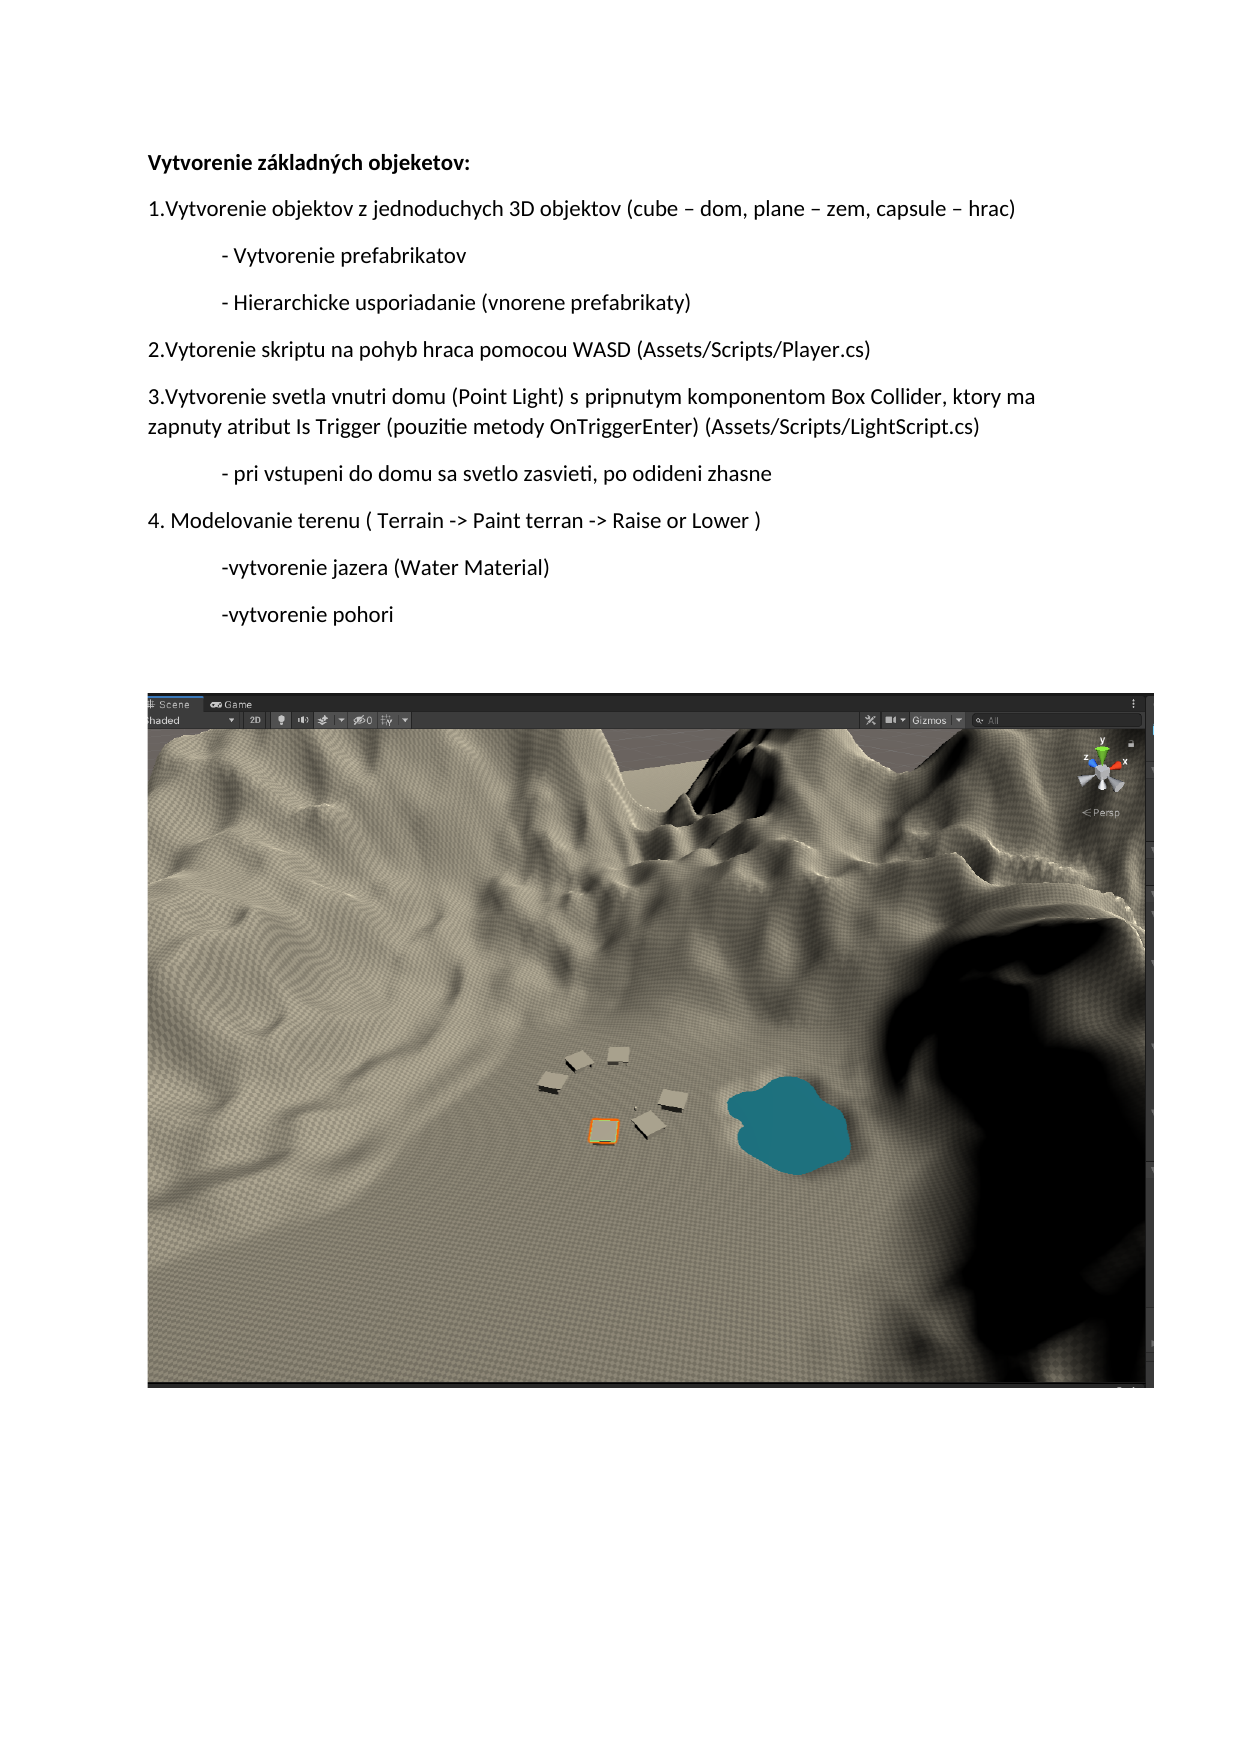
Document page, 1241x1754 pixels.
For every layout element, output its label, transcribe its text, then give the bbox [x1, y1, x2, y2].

text - Hierarchicke usporiadanie (vnorene prefabrikaty) [148, 288, 1093, 316]
text - pri vstupeni do domu sa svetlo zasvieti, po odideni zhasne [148, 459, 1093, 487]
picture [147, 693, 1154, 1388]
text 4. Modelovanie terenu ( Terrain -> Paint terran -> Raise or Lower ) [148, 506, 1093, 534]
text Vytvorenie základných objeketov: [148, 148, 1093, 176]
text 2.Vytorenie skriptu na pohyb hraca pomocou WASD (Assets/Scripts/Player.cs) [148, 335, 1093, 363]
text -vytvorenie pohori [148, 600, 1093, 628]
text -vytvorenie jazera (Water Material) [148, 553, 1093, 581]
text - Vytvorenie prefabrikatov [148, 241, 1093, 269]
text 1.Vytvorenie objektov z jednoduchych 3D objektov (cube – dom, plane – zem, capsule – hrac) [148, 194, 1093, 222]
text 3.Vytvorenie svetla vnutri domu (Point Light) s pripnutym komponentom Box Collider, ktory ma zapnuty atribut Is Trigger (pouzitie metody OnTriggerEnter) (Assets/Scripts/LightScript.cs) [148, 382, 1093, 440]
